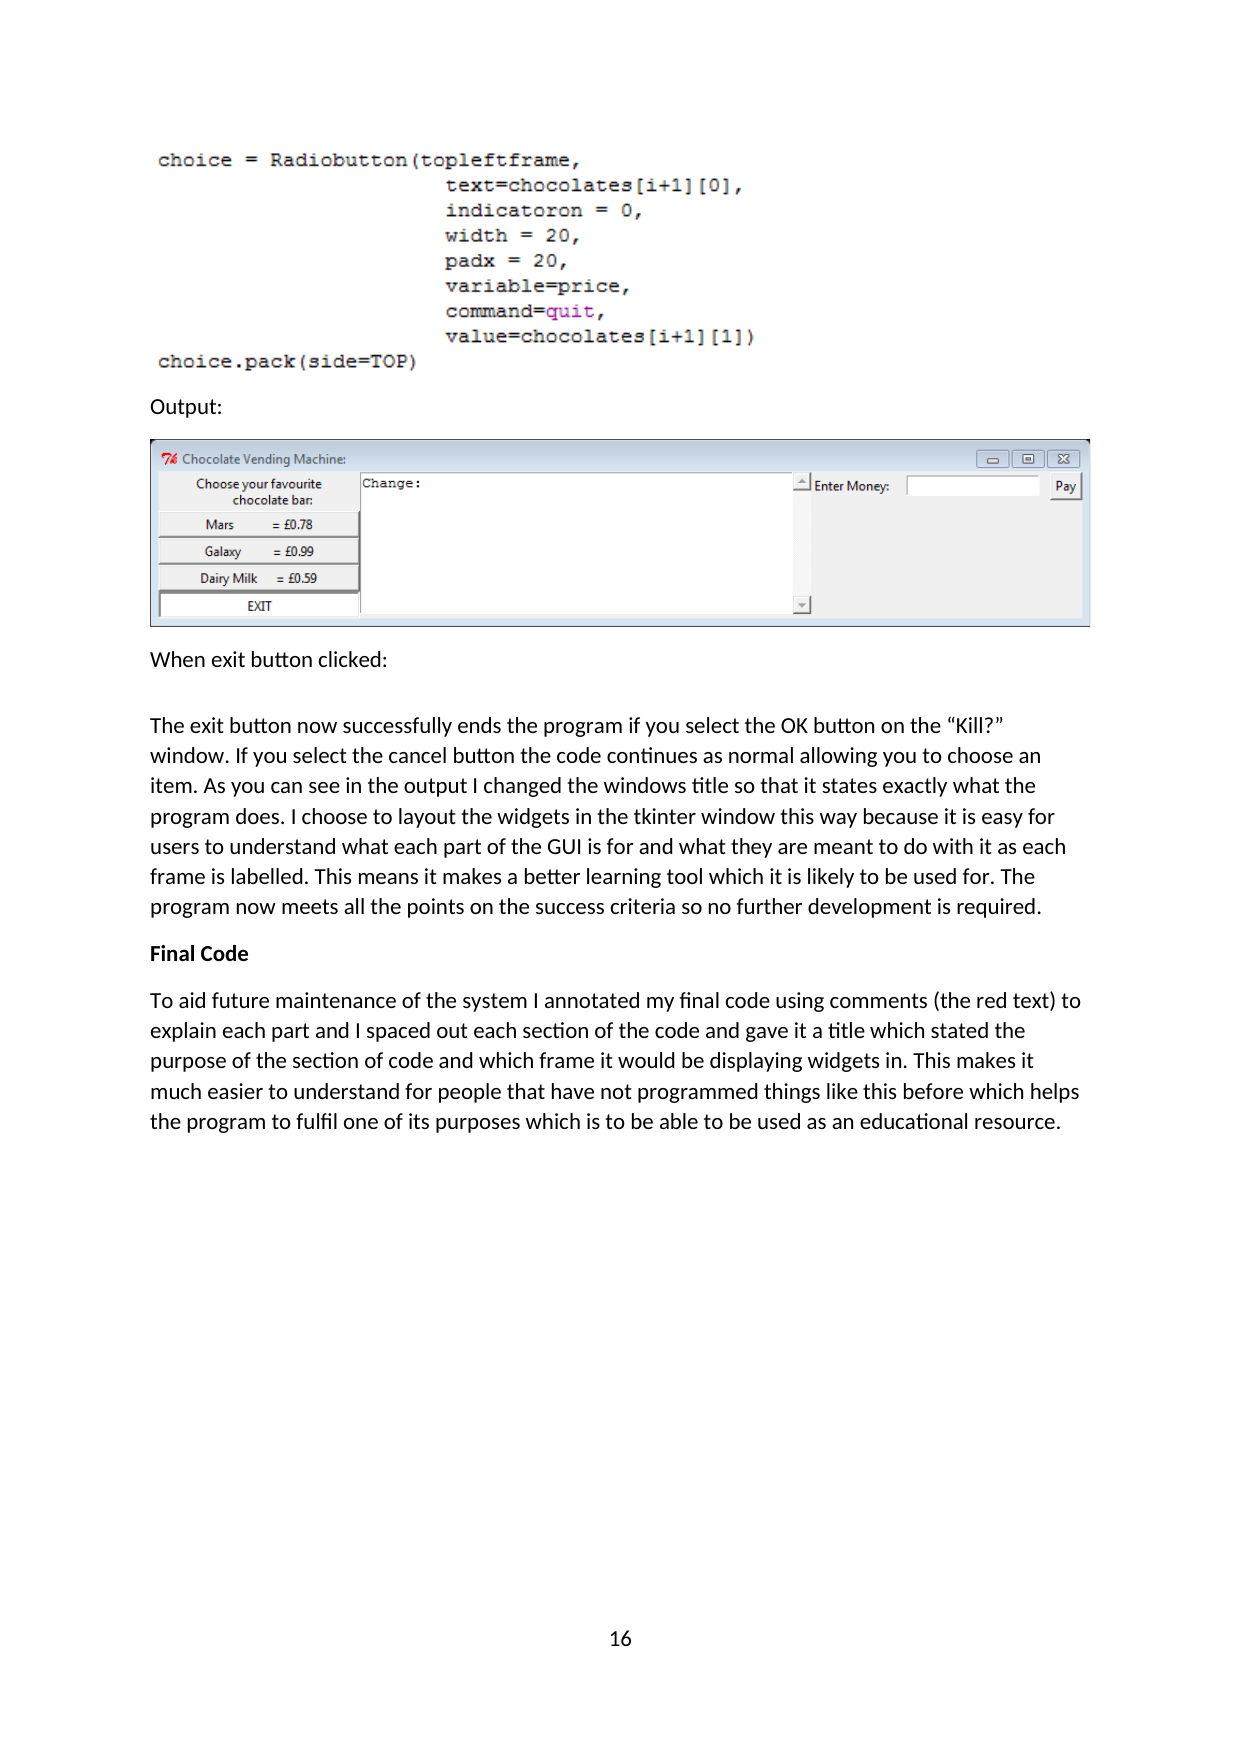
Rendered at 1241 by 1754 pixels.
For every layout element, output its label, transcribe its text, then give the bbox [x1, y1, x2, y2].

text To aid future maintenance of the system I annotated my final code using comments (the red text) to explain each part and I spaced out each section of the code and gave it a title which stated the purpose of the section of code and which frame it would be displaying widgets in. This makes it much easier to understand for people that have not programmed things like this before which helps the program to fulfil one of its purposes which is to be able to be used as an educational resource. [150, 986, 1090, 1135]
text The exit button now successfully ends the program if you select the OK button on the “Kill?” window. If you select the cancel button the code continues as normal allowing you to choose an item. As you can see in the output I changed the windows title so that it states exactly what the program does. I choose to layout the widgets in the tkinter window this way because it is easy for users to understand what each part of the GUI is for and what they are meant to do with it as each frame is labelled. This means it makes a better learning tool which it is likely to be used for. The program now meets all the points on the success criteria so no further development is required. [150, 711, 1090, 921]
text Output: [150, 392, 1090, 420]
text Final Code [150, 939, 1090, 967]
text When exit button clicked: [150, 645, 1090, 673]
